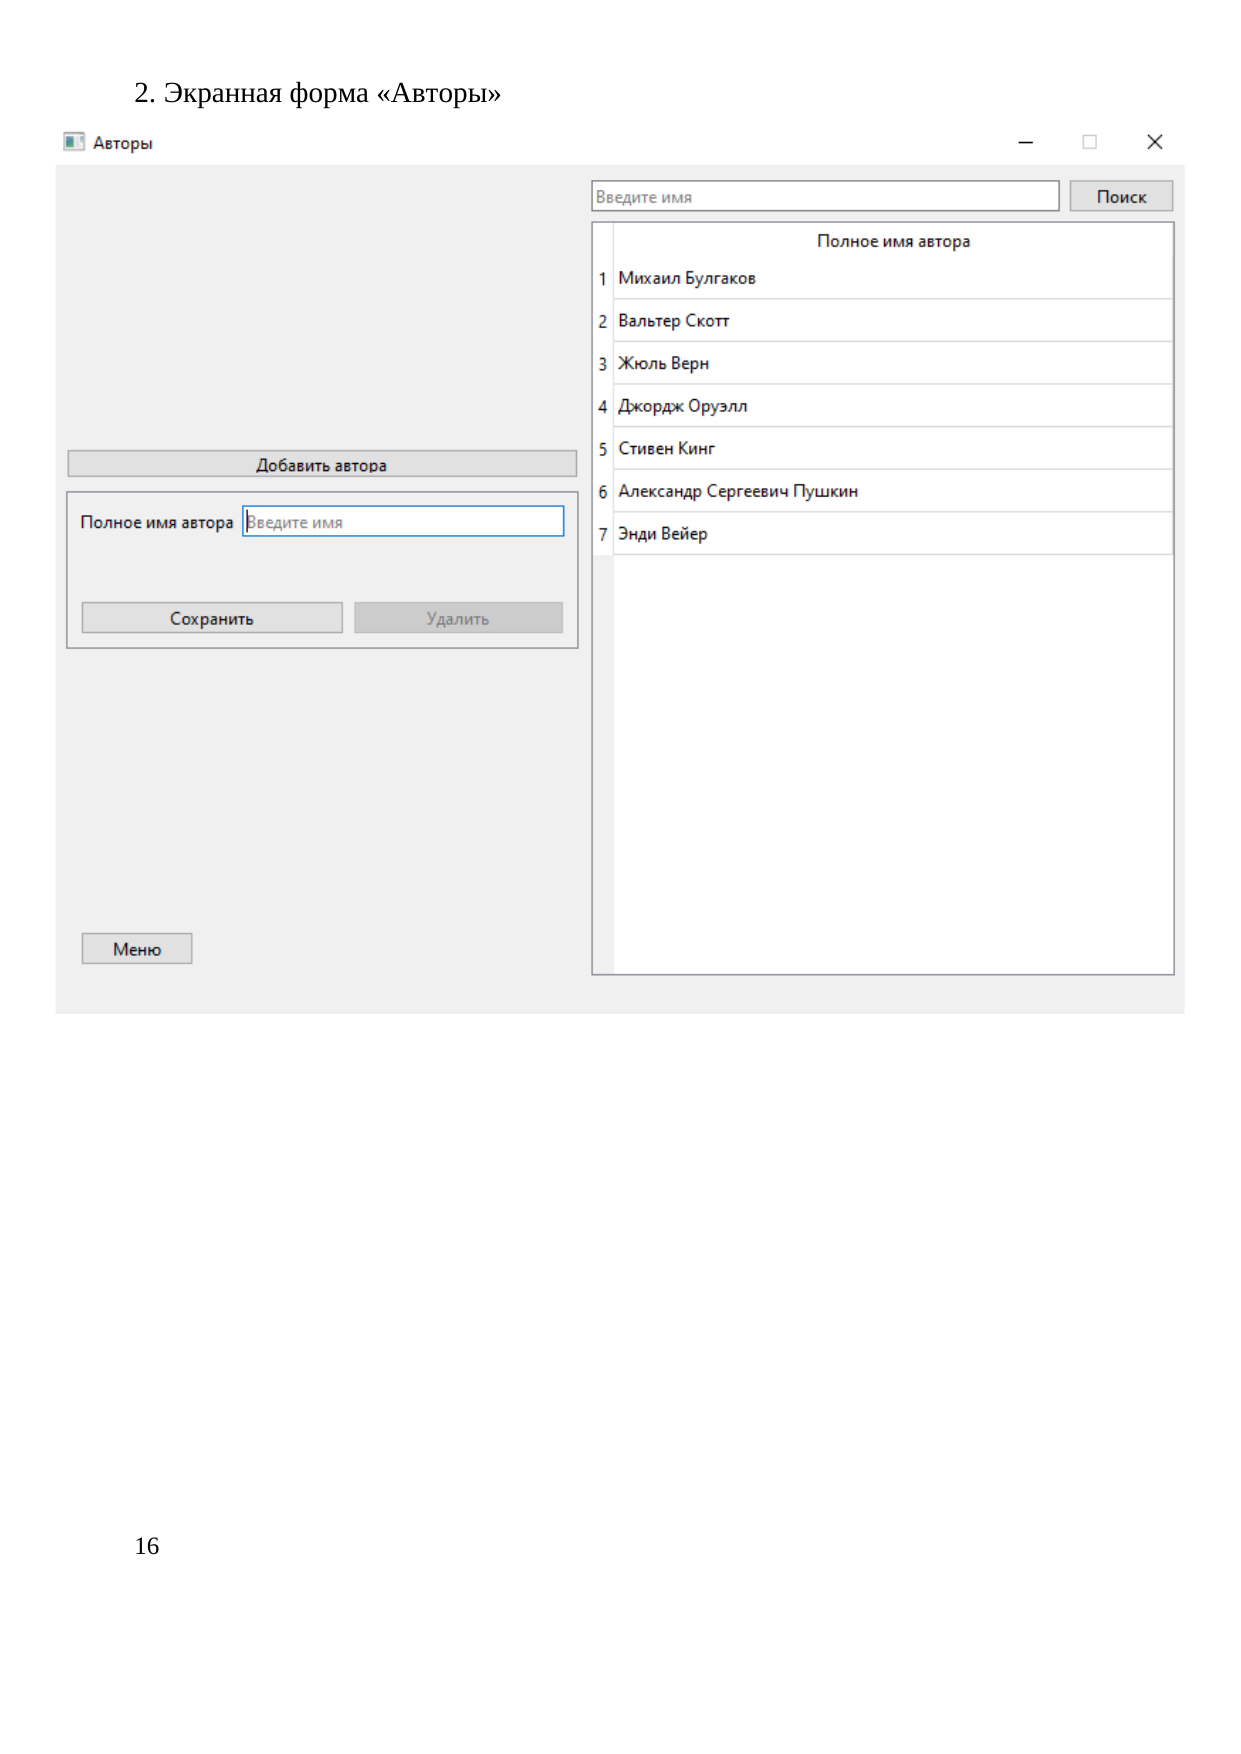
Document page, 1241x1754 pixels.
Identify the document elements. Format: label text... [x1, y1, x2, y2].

picture [55, 125, 1185, 1014]
list Экранная форма «Авторы» [75, 75, 1165, 108]
